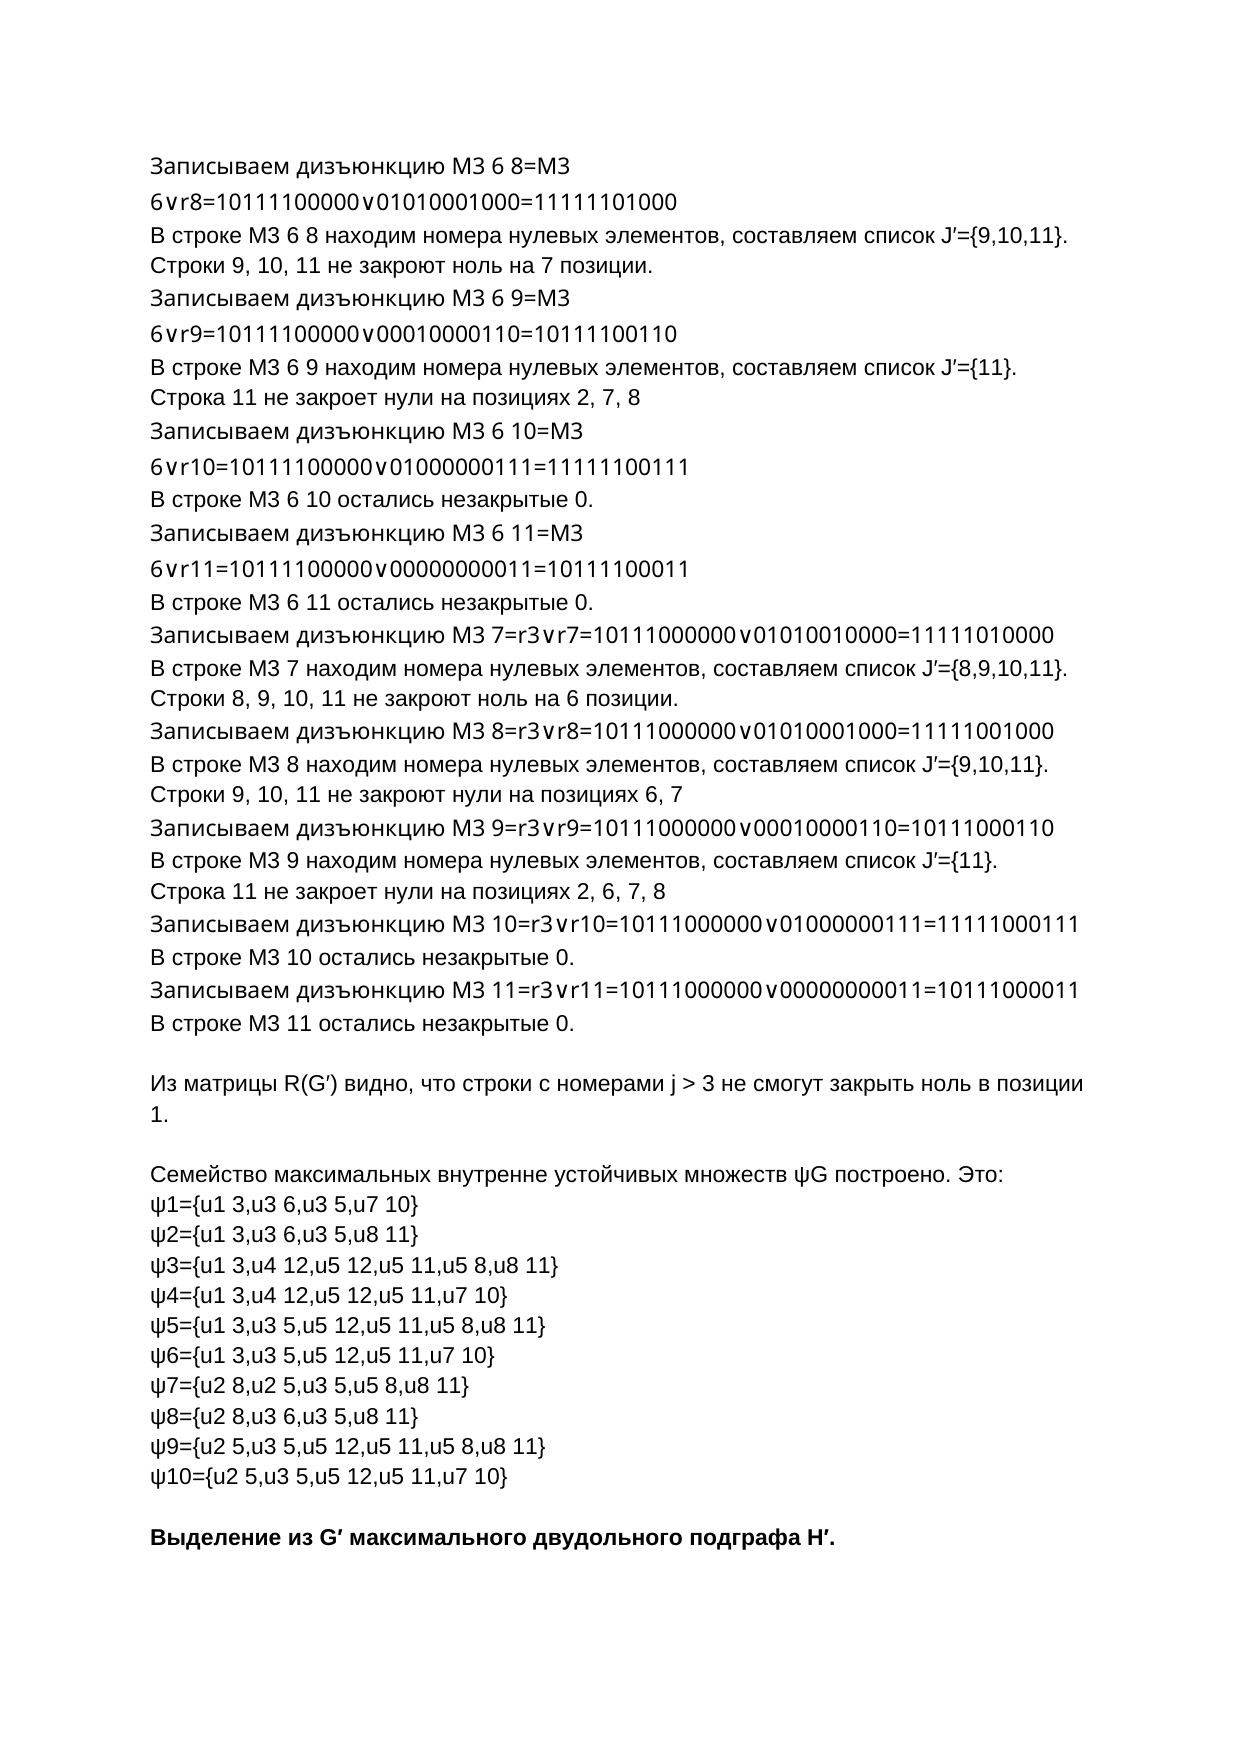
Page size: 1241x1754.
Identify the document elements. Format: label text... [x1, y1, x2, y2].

text Записываем дизъюнкцию M3 9=r3∨r9=10111000000∨00010000110=10111000110 [150, 811, 1090, 843]
text Строка 11 не закроет нули на позициях 2, 6, 7, 8 [150, 878, 1090, 904]
text Строки 8, 9, 10, 11 не закроют ноль на 6 позиции. [150, 685, 1090, 711]
text Записываем дизъюнкцию M3 6 11=M3 6∨r11=10111100000∨00000000011=10111100011 [150, 517, 1090, 584]
text Записываем дизъюнкцию M3 6 10=M3 6∨r10=10111100000∨01000000111=11111100111 [150, 414, 1090, 482]
text ψ1={u1 3,u3 6,u3 5,u7 10} [150, 1191, 1090, 1217]
text Записываем дизъюнкцию M3 8=r3∨r8=10111000000∨01010001000=11111001000 [150, 715, 1090, 746]
text ψ8={u2 8,u3 6,u3 5,u8 11} [150, 1403, 1090, 1429]
text ψ10={u2 5,u3 5,u5 12,u5 11,u7 10} [150, 1463, 1090, 1489]
text ψ6={u1 3,u3 5,u5 12,u5 11,u7 10} [150, 1342, 1090, 1368]
text ψ3={u1 3,u4 12,u5 12,u5 11,u5 8,u8 11} [150, 1252, 1090, 1278]
text ψ4={u1 3,u4 12,u5 12,u5 11,u7 10} [150, 1282, 1090, 1308]
text Записываем дизъюнкцию M3 6 8=M3 6∨r8=10111100000∨01010001000=11111101000 [150, 150, 1090, 217]
text В строке M3 6 9 находим номера нулевых элементов, составляем список J′={11}. [150, 354, 1090, 381]
text В строке M3 6 10 остались незакрытые 0. [150, 486, 1090, 513]
text В строке M3 10 остались незакрытые 0. [150, 944, 1090, 970]
text ψ5={u1 3,u3 5,u5 12,u5 11,u5 8,u8 11} [150, 1312, 1090, 1338]
text В строке M3 7 находим номера нулевых элементов, составляем список J′={8,9,10,11}. [150, 655, 1090, 681]
text В строке M3 8 находим номера нулевых элементов, составляем список J′={9,10,11}. [150, 751, 1090, 777]
text ψ2={u1 3,u3 6,u3 5,u8 11} [150, 1221, 1090, 1248]
text Записываем дизъюнкцию M3 7=r3∨r7=10111000000∨01010010000=11111010000 [150, 619, 1090, 650]
text В строке M3 6 8 находим номера нулевых элементов, составляем список J′={9,10,11}. [150, 222, 1090, 248]
text ψ7={u2 8,u2 5,u3 5,u5 8,u8 11} [150, 1372, 1090, 1399]
text Записываем дизъюнкцию M3 10=r3∨r10=10111000000∨01000000111=11111000111 [150, 908, 1090, 939]
text ψ9={u2 5,u3 5,u5 12,u5 11,u5 8,u8 11} [150, 1433, 1090, 1459]
text В строке M3 11 остались незакрытые 0. [150, 1010, 1090, 1036]
text Строки 9, 10, 11 не закроют нули на позициях 6, 7 [150, 781, 1090, 808]
text Записываем дизъюнкцию M3 6 9=M3 6∨r9=10111100000∨00010000110=10111100110 [150, 282, 1090, 349]
text Строки 9, 10, 11 не закроют ноль на 7 позиции. [150, 252, 1090, 278]
text В строке M3 6 11 остались незакрытые 0. [150, 588, 1090, 615]
text Семейство максимальных внутренне устойчивых множеств ψG построено. Это: [150, 1161, 1090, 1187]
text Выделение из G′ максимального двудольного подграфа H′. [150, 1523, 1090, 1550]
text Из матрицы R(G′) видно, что строки с номерами j > 3 не смогут закрыть ноль в позиции 1. [150, 1070, 1090, 1127]
text В строке M3 9 находим номера нулевых элементов, составляем список J′={11}. [150, 847, 1090, 874]
text Строка 11 не закроет нули на позициях 2, 7, 8 [150, 384, 1090, 411]
text Записываем дизъюнкцию M3 11=r3∨r11=10111000000∨00000000011=10111000011 [150, 974, 1090, 1005]
